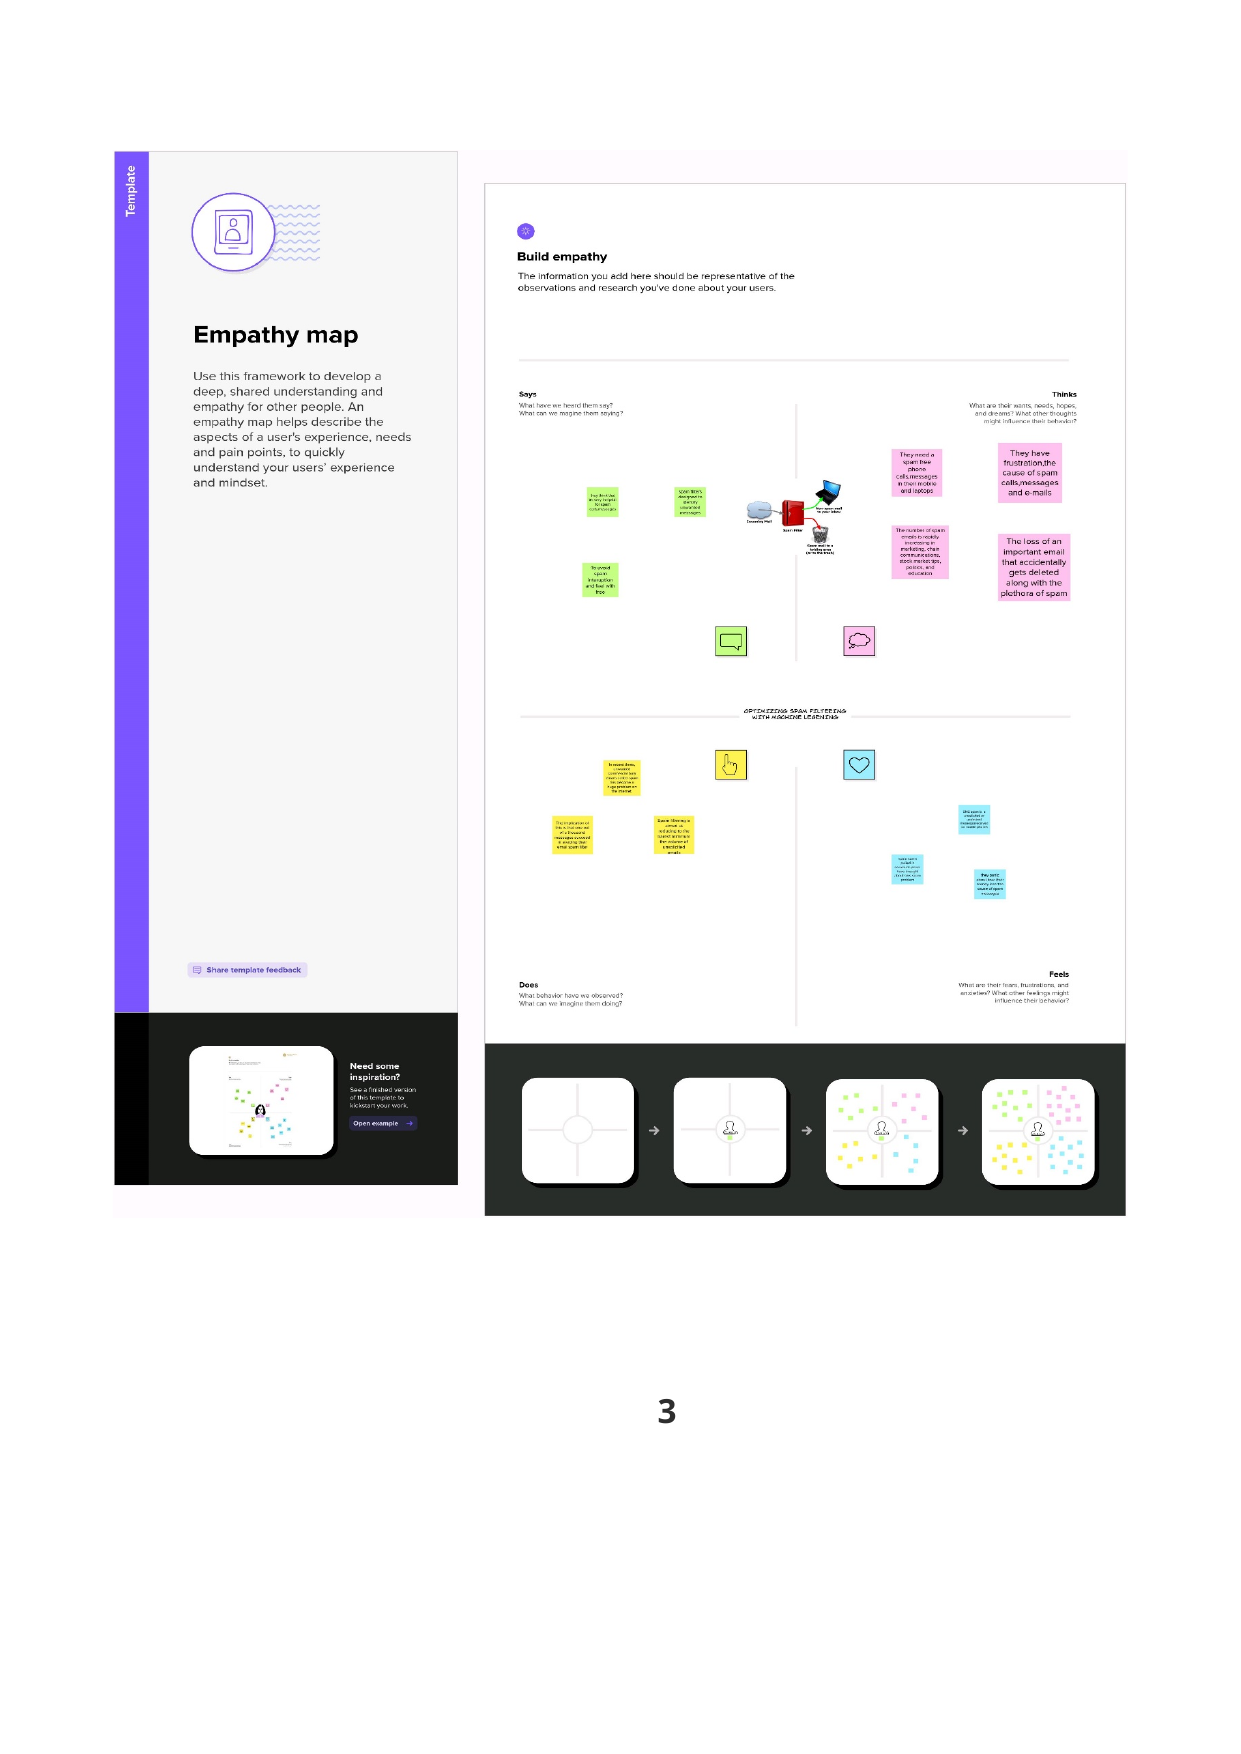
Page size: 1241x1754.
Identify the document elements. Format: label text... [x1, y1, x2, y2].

picture [112, 150, 1128, 1218]
text 3 [112, 1388, 1128, 1433]
